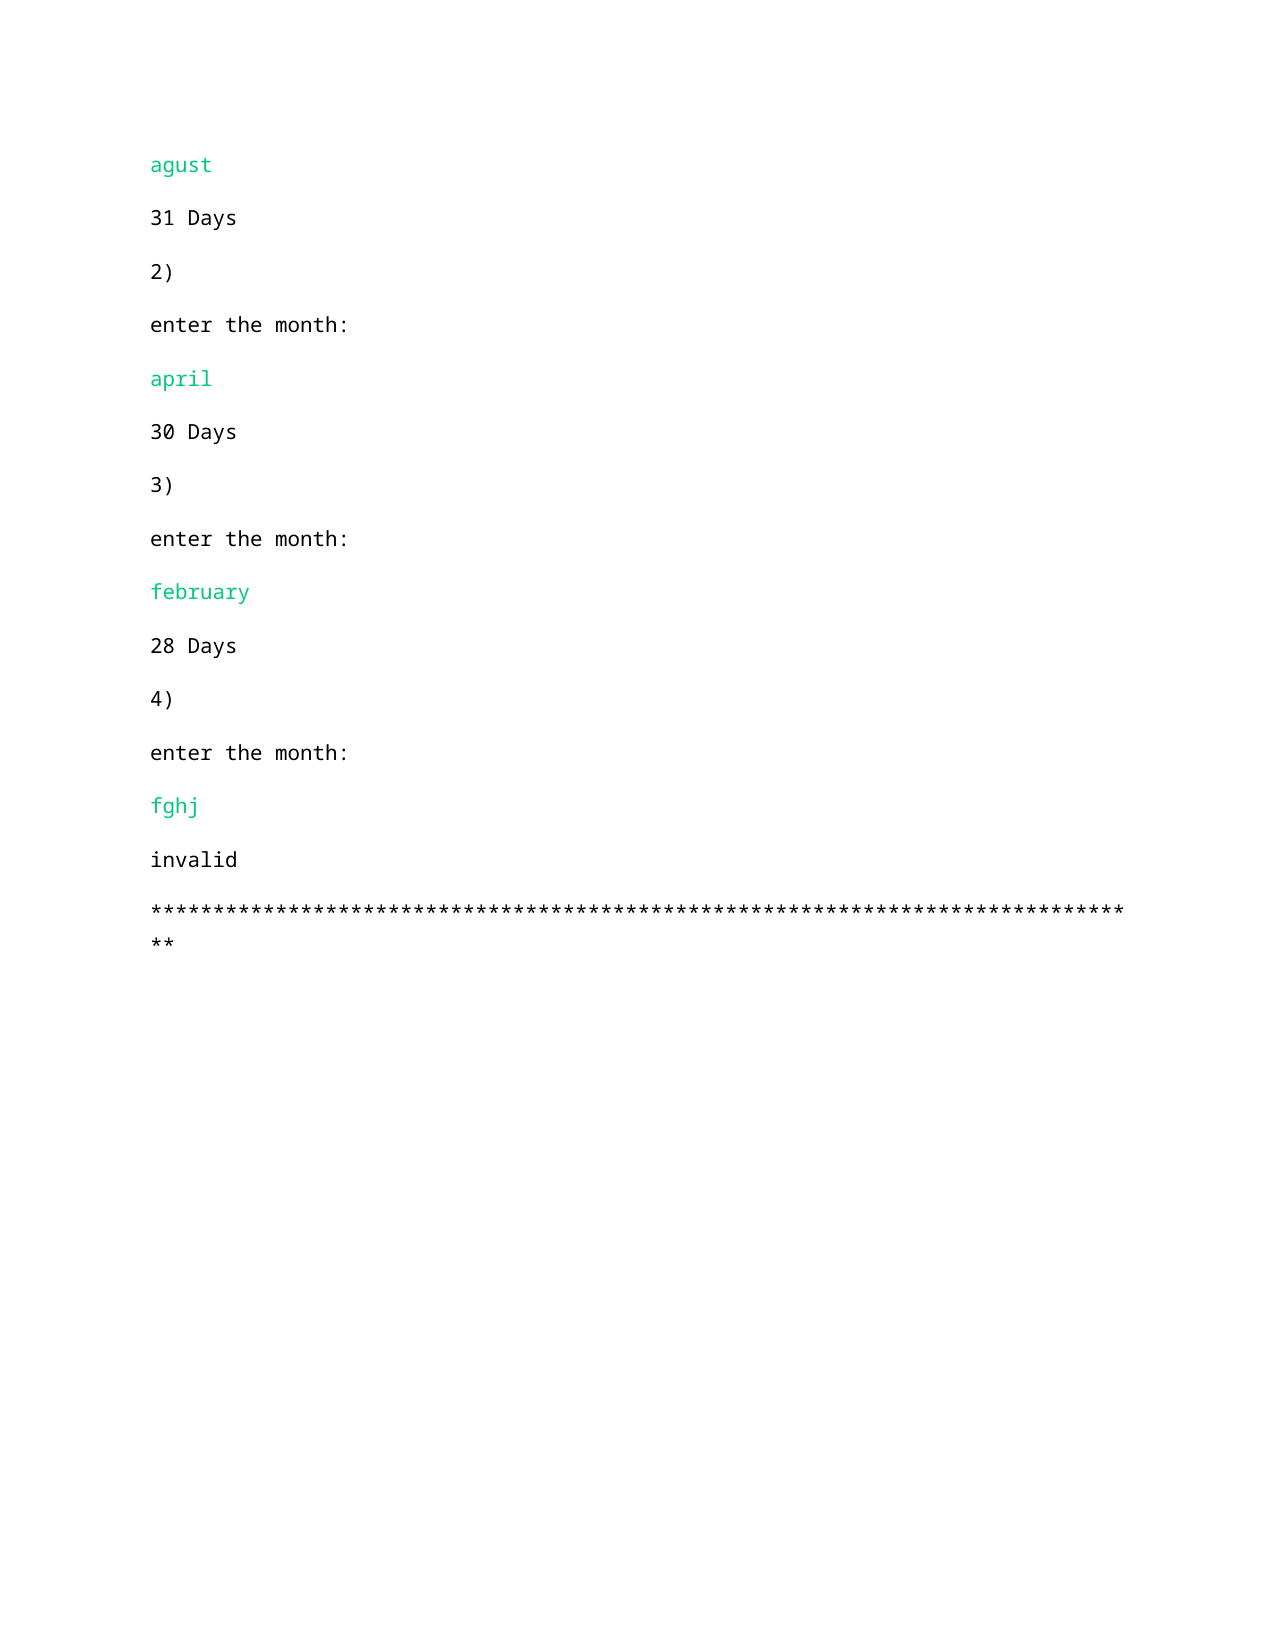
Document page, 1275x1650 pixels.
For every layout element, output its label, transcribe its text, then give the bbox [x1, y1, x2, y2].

text 4) [150, 684, 1125, 713]
text enter the month: [150, 738, 1125, 766]
text 30 Days [150, 417, 1125, 446]
text 31 Days [150, 203, 1125, 232]
text february [150, 577, 1125, 606]
text enter the month: [150, 310, 1125, 339]
text 2) [150, 257, 1125, 285]
text fghj [150, 791, 1125, 820]
text april [150, 364, 1125, 392]
text 28 Days [150, 631, 1125, 659]
text enter the month: [150, 524, 1125, 552]
text agust [150, 150, 1125, 178]
text ******************************************************************************** [150, 898, 1125, 959]
text invalid [150, 845, 1125, 873]
text 3) [150, 471, 1125, 499]
